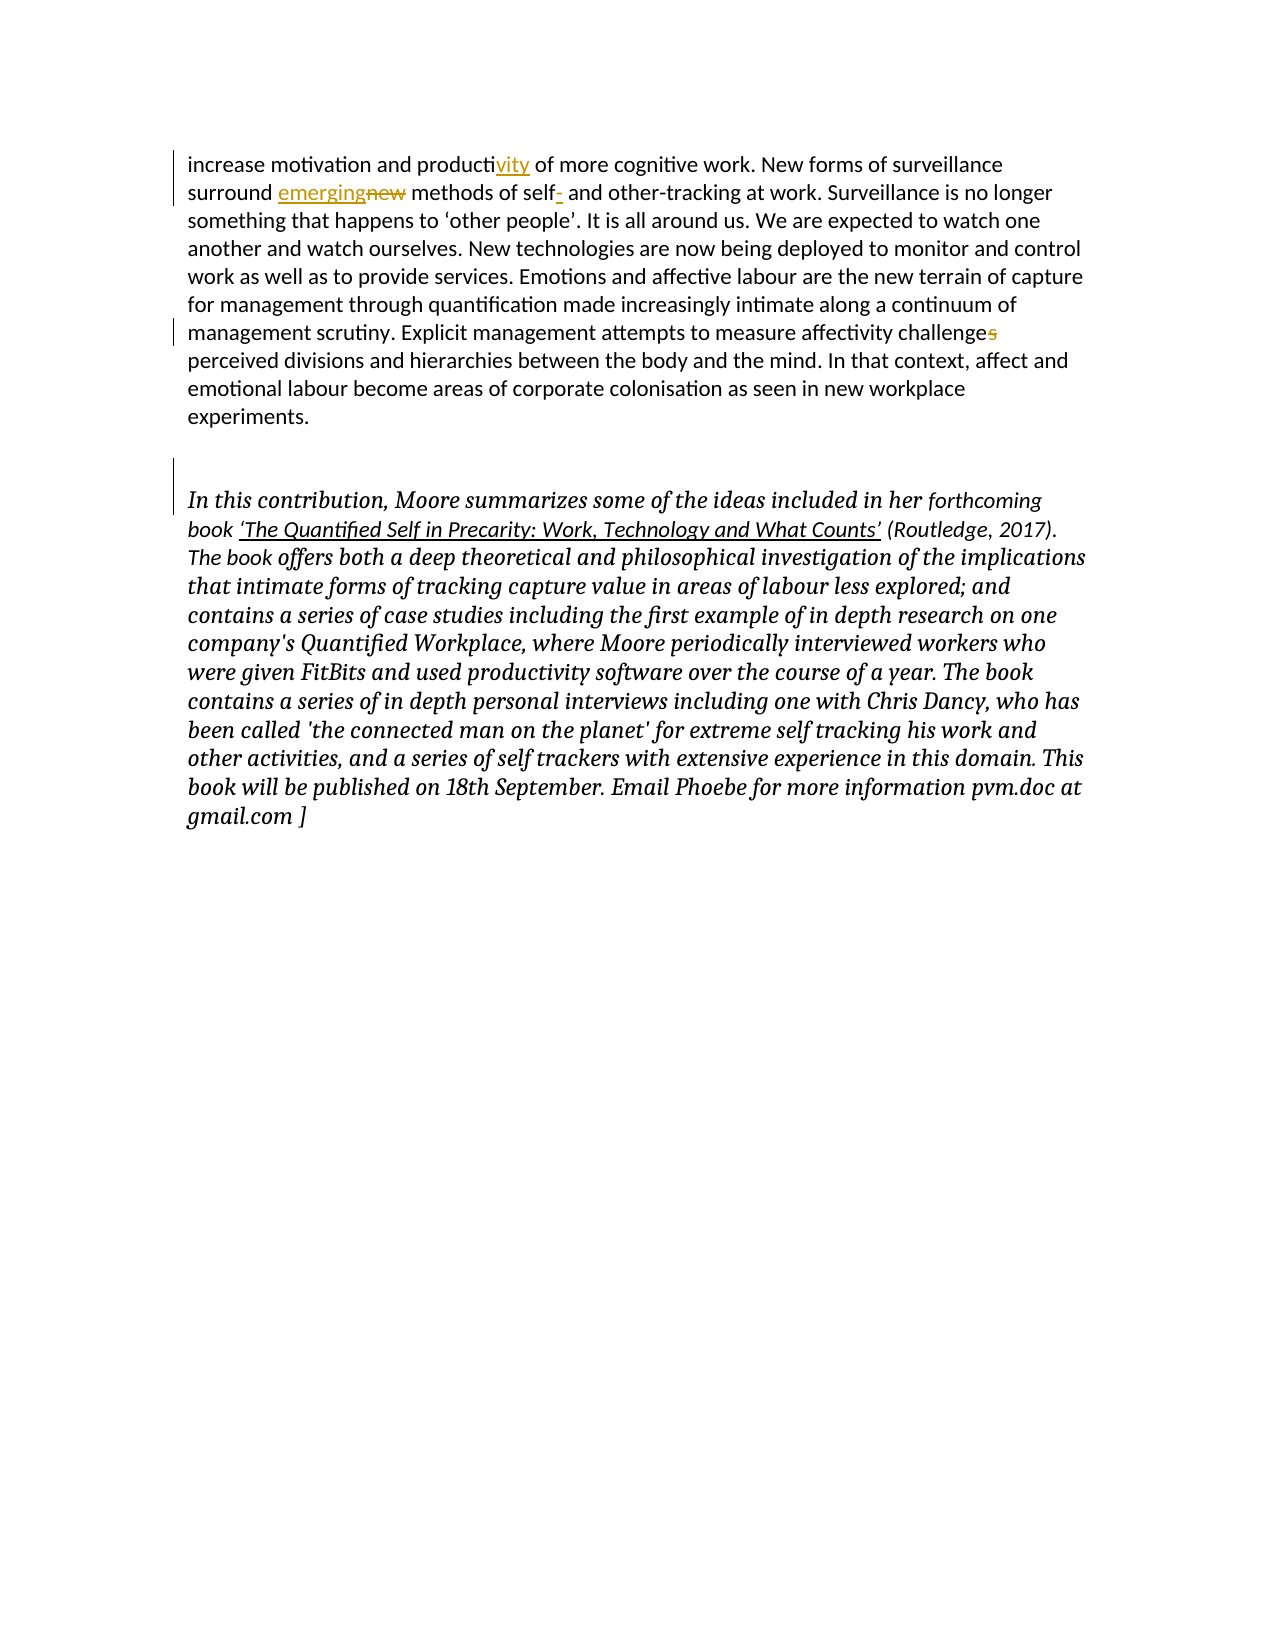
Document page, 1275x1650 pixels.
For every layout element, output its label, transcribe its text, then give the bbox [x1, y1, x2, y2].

text In this contribution, Moore summarizes some of the ideas included in her forthcoming book ‘The Quantified Self in Precarity: Work, Technology and What Counts’ (Routledge, 2017). The book offers both a deep theoretical and philosophical investigation of the implications that intimate forms of tracking capture value in areas of labour less explored; and contains a series of case studies including the first example of in depth research on one company's Quantified Workplace, where Moore periodically interviewed workers who were given FitBits and used productivity software over the course of a year. The book contains a series of in depth personal interviews including one with Chris Dancy, who has been called 'the connected man on the planet' for extreme self tracking his work and other activities, and a series of self trackers with extensive experience in this domain. This book will be published on 18th September. Email Phoebe for more information pvm.doc at gmail.com ] [187, 486, 1087, 831]
